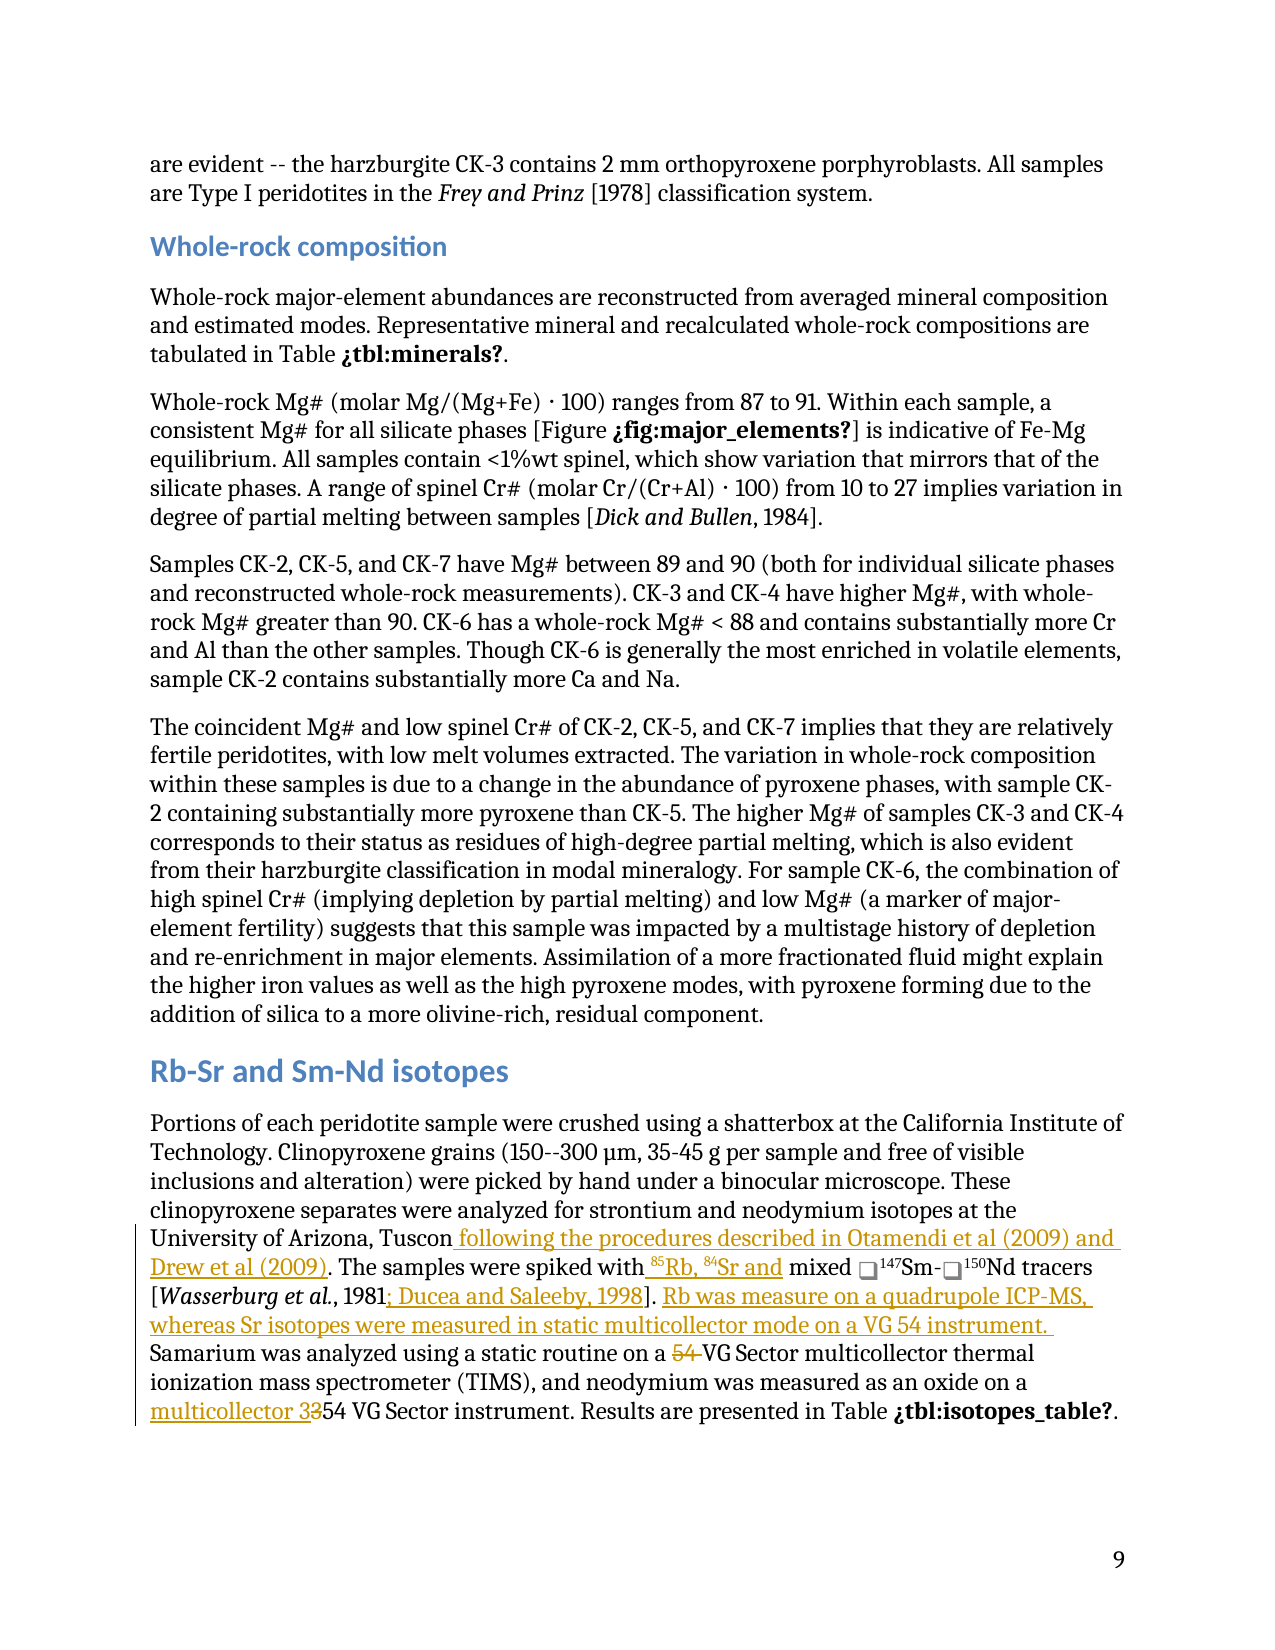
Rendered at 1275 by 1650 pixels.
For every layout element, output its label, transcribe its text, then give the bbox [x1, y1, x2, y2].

subtitle Whole-rock composition [150, 228, 1125, 264]
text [150, 150, 1125, 207]
text Whole-rock major-element abundances are reconstructed from averaged mineral composition and estimated modes. Representative mineral and recalculated whole-rock compositions are tabulated in Table ¿tbl:minerals?. [150, 283, 1125, 369]
text Samples CK-2, CK-5, and CK-7 have Mg# between 89 and 90 (both for individual silicate phases and reconstructed whole-rock measurements). CK-3 and CK-4 have higher Mg#, with whole-rock Mg# greater than 90. CK-6 has a whole-rock Mg# < 88 and contains substantially more Cr and Al than the other samples. Though CK-6 is generally the most enriched in volatile elements, sample CK-2 contains substantially more Ca and Na. [150, 550, 1125, 694]
text The coincident Mg# and low spinel Cr# of CK-2, CK-5, and CK-7 implies that they are relatively fertile peridotites, with low melt volumes extracted. The variation in whole-rock composition within these samples is due to a change in the abundance of pyroxene phases, with sample CK-2 containing substantially more pyroxene than CK-5. The higher Mg# of samples CK-3 and CK-4 corresponds to their status as residues of high-degree partial melting, which is also evident from their harzburgite classification in modal mineralogy. For sample CK-6, the combination of high spinel Cr# (implying depletion by partial melting) and low Mg# (a marker of major-element fertility) suggests that this sample was impacted by a multistage history of depletion and re-enrichment in major elements. Assimilation of a more fractionated fluid might explain the higher iron values as well as the high pyroxene modes, with pyroxene forming due to the addition of silica to a more olivine-rich, residual component. [150, 713, 1125, 1029]
text Portions of each peridotite sample were crushed using a shatterbox at the California Institute of Technology. Clinopyroxene grains (150--300 µm, 35-45 g per sample and free of visible inclusions and alteration) were picked by hand under a binocular microscope. These clinopyroxene separates were analyzed for strontium and neodymium isotopes at the University of Arizona, Tuscon. The samples were spiked with mixed Sm-Nd tracers [Wasserburg et al., 1981]. Samarium was analyzed using a static routine on a VG Sector multicollector thermal ionization mass spectrometer (TIMS), and neodymium was measured as an oxide on a 54 VG Sector instrument. Results are presented in Table ¿tbl:isotopes_table?. [150, 1109, 1125, 1426]
subtitle Rb-Sr and Sm-Nd isotopes [150, 1050, 1125, 1091]
text Whole-rock Mg# (molar Mg/(Mg+Fe) 100) ranges from 87 to 91. Within each sample, a consistent Mg# for all silicate phases [Figure ¿fig:major_elements?] is indicative of Fe-Mg equilibrium. All samples contain <1%wt spinel, which show variation that mirrors that of the silicate phases. A range of spinel Cr# (molar Cr/(Cr+Al) 100) from 10 to 27 implies variation in degree of partial melting between samples [Dick and Bullen, 1984]. [150, 388, 1125, 531]
